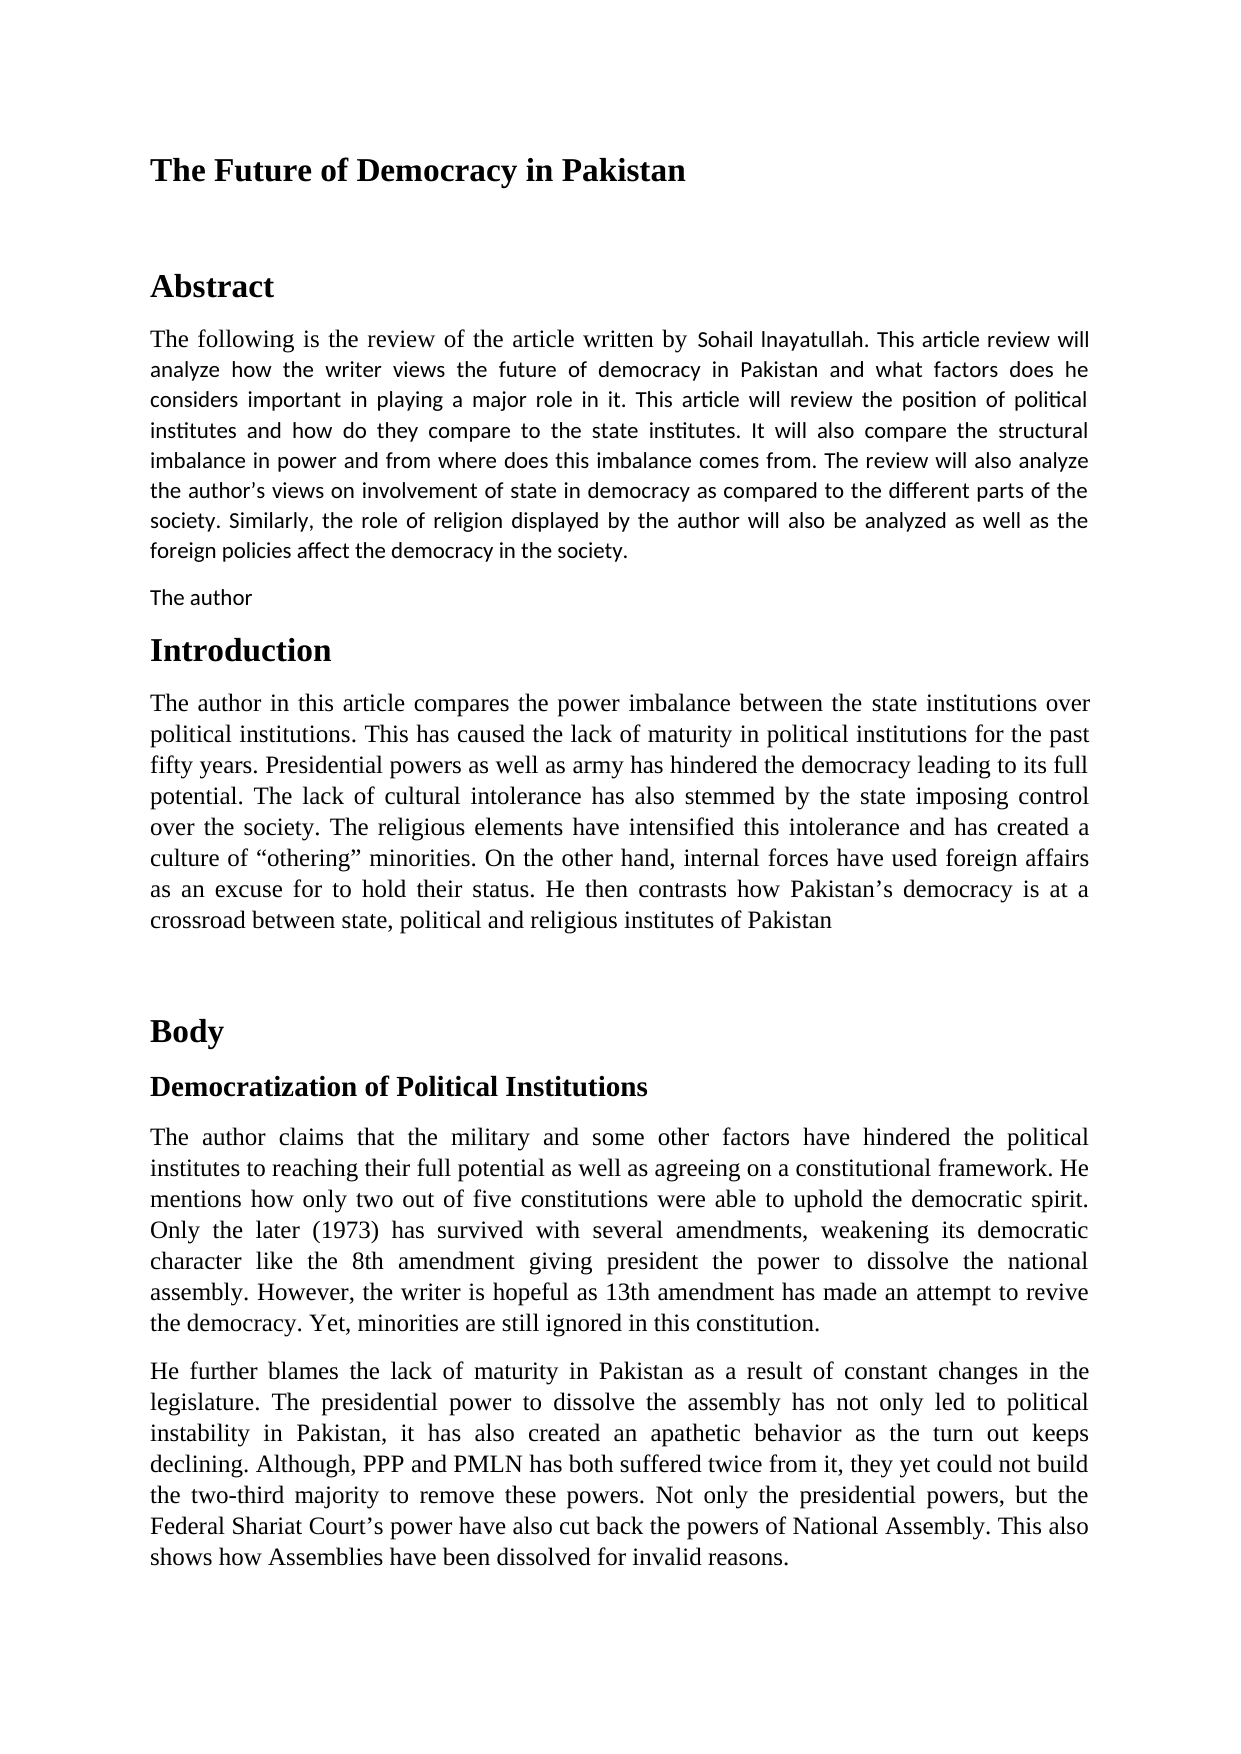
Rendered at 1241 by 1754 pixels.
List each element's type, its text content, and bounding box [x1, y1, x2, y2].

text The author in this article compares the power imbalance between the state institutions over political institutions. This has caused the lack of maturity in political institutions for the past fifty years. Presidential powers as well as army has hindered the democracy leading to its full potential. The lack of cultural intolerance has also stemmed by the state imposing control over the society. The religious elements have intensified this intolerance and has created a culture of “othering” minorities. On the other hand, internal forces have used foreign affairs as an excuse for to hold their status. He then contrasts how Pakistan’s democracy is at a crossroad between state, political and religious institutes of Pakistan [150, 688, 1090, 934]
text Introduction [150, 630, 1090, 669]
text The author claims that the military and some other factors have hindered the political institutes to reaching their full potential as well as agreeing on a constitutional framework. He mentions how only two out of five constitutions were able to uphold the democratic spirit. Only the later (1973) has survived with several amendments, weakening its democratic character like the 8th amendment giving president the power to dissolve the national assembly. However, the writer is hopeful as 13th amendment has made an attempt to revive the democracy. Yet, minorities are still ignored in this constitution. [150, 1122, 1090, 1337]
text The following is the review of the article written by Sohail lnayatullah. This article review will analyze how the writer views the future of democracy in Pakistan and what factors does he considers important in playing a major role in it. This article will review the position of political institutes and how do they compare to the state institutes. It will also compare the structural imbalance in power and from where does this imbalance comes from. The review will also analyze the author’s views on involvement of state in democracy as compared to the different parts of the society. Similarly, the role of religion displayed by the author will also be analyzed as well as the foreign policies affect the democracy in the society. [150, 324, 1090, 564]
text Democratization of Political Institutions [150, 1069, 1090, 1103]
text Body [150, 1011, 1090, 1050]
text Abstract [150, 266, 1090, 304]
text The author [150, 583, 1090, 611]
text The Future of Democracy in Pakistan [150, 150, 1090, 188]
text He further blames the lack of maturity in Pakistan as a result of constant changes in the legislature. The presidential power to dissolve the assembly has not only led to political instability in Pakistan, it has also created an apathetic behavior as the turn out keeps declining. Although, PPP and PMLN has both suffered twice from it, they yet could not build the two-third majority to remove these powers. Not only the presidential powers, but the Federal Shariat Court’s power have also cut back the powers of National Assembly. This also shows how Assemblies have been dissolved for invalid reasons. [150, 1356, 1090, 1571]
